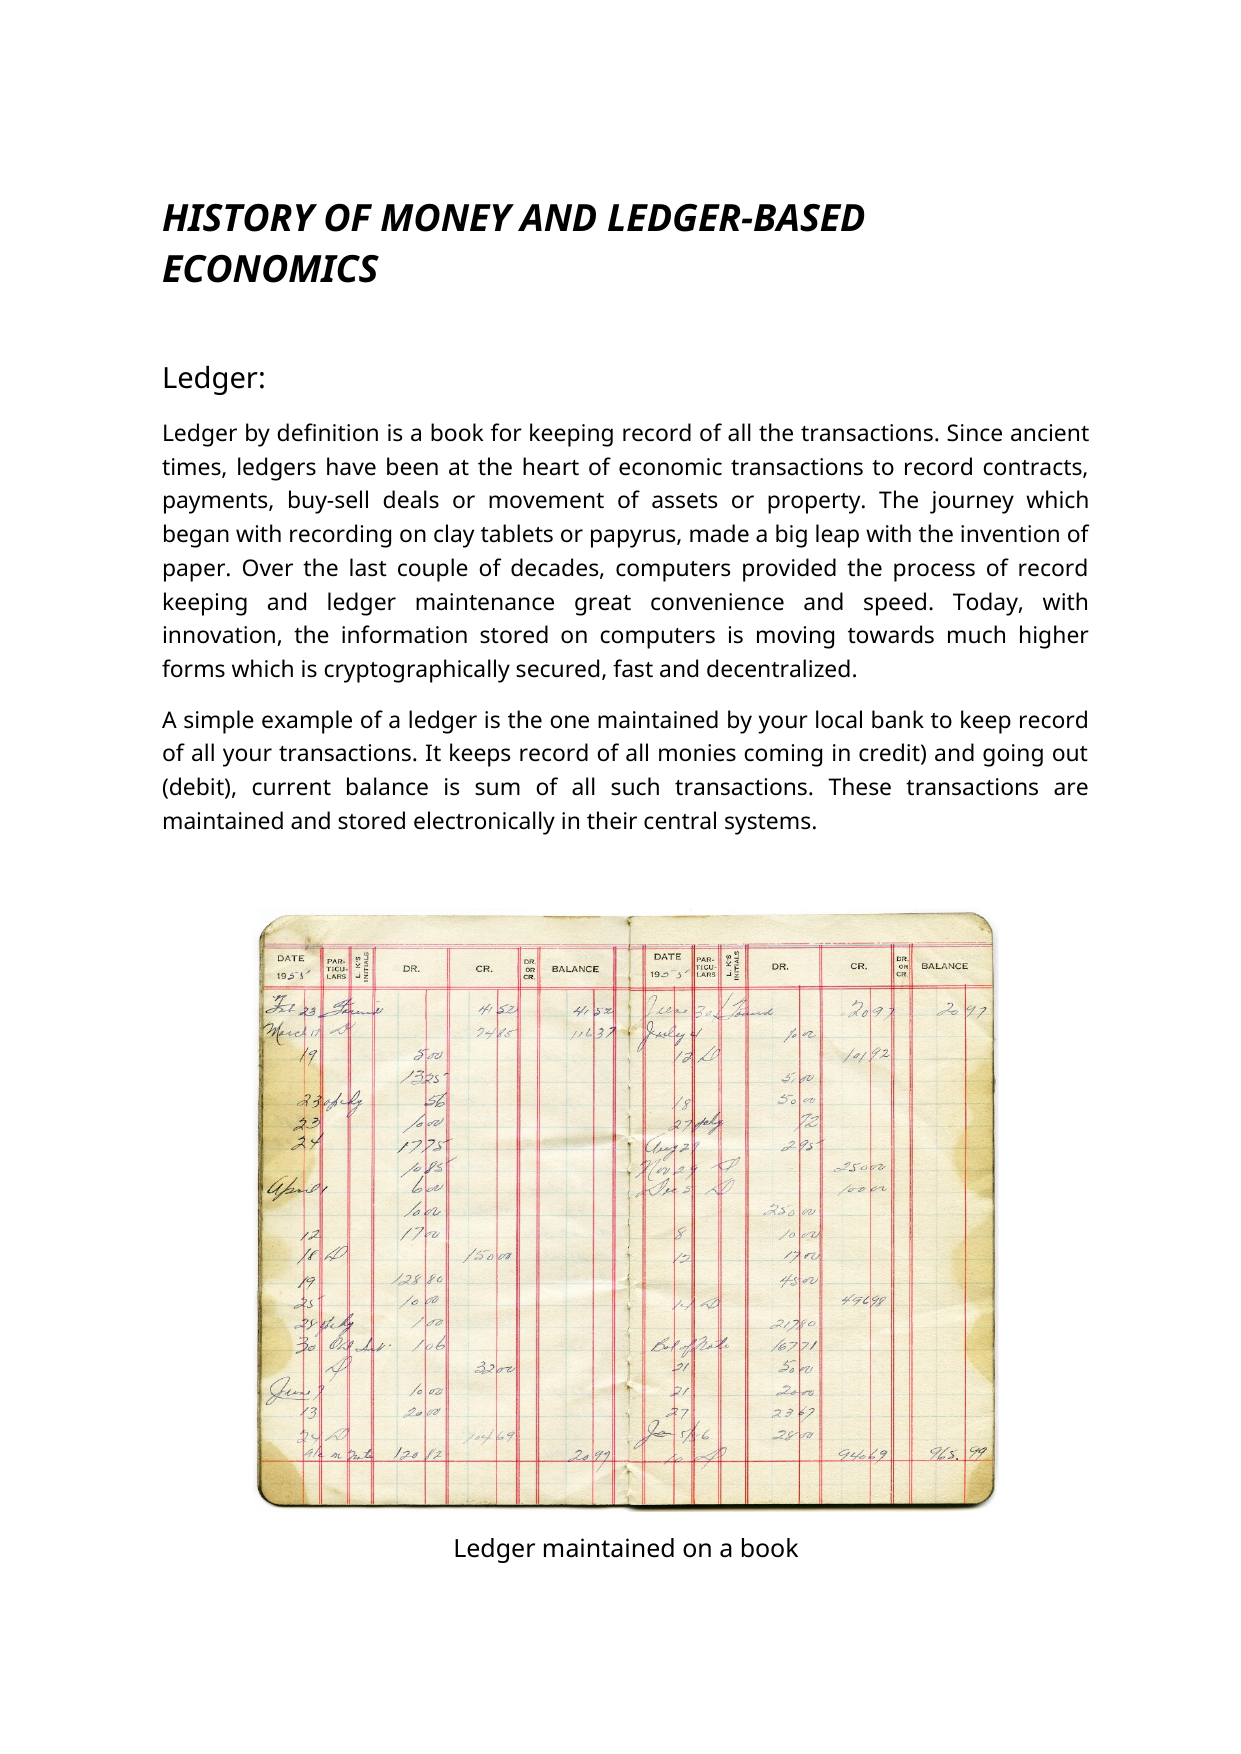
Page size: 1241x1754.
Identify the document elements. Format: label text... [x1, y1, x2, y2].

subtitle History of Money and Ledger-based Economics [162, 192, 1090, 294]
text Ledger: [162, 357, 1090, 397]
text Ledger by definition is a book for keeping record of all the transactions. Since ancient times, ledgers have been at the heart of economic transactions to record contracts, payments, buy-sell deals or movement of assets or property. The journey which began with recording on clay tablets or papyrus, made a big leap with the invention of paper. Over the last couple of decades, computers provided the process of record keeping and ledger maintenance great convenience and speed. Today, with innovation, the information stored on computers is moving towards much higher forms which is cryptographically secured, fast and decentralized. [162, 417, 1090, 684]
picture [253, 908, 999, 1512]
text Ledger maintained on a book [162, 1531, 1090, 1565]
text A simple example of a ledger is the one maintained by your local bank to keep record of all your transactions. It keeps record of all monies coming in credit) and going out (debit), current balance is sum of all such transactions. These transactions are maintained and stored electronically in their central systems. [162, 703, 1090, 836]
